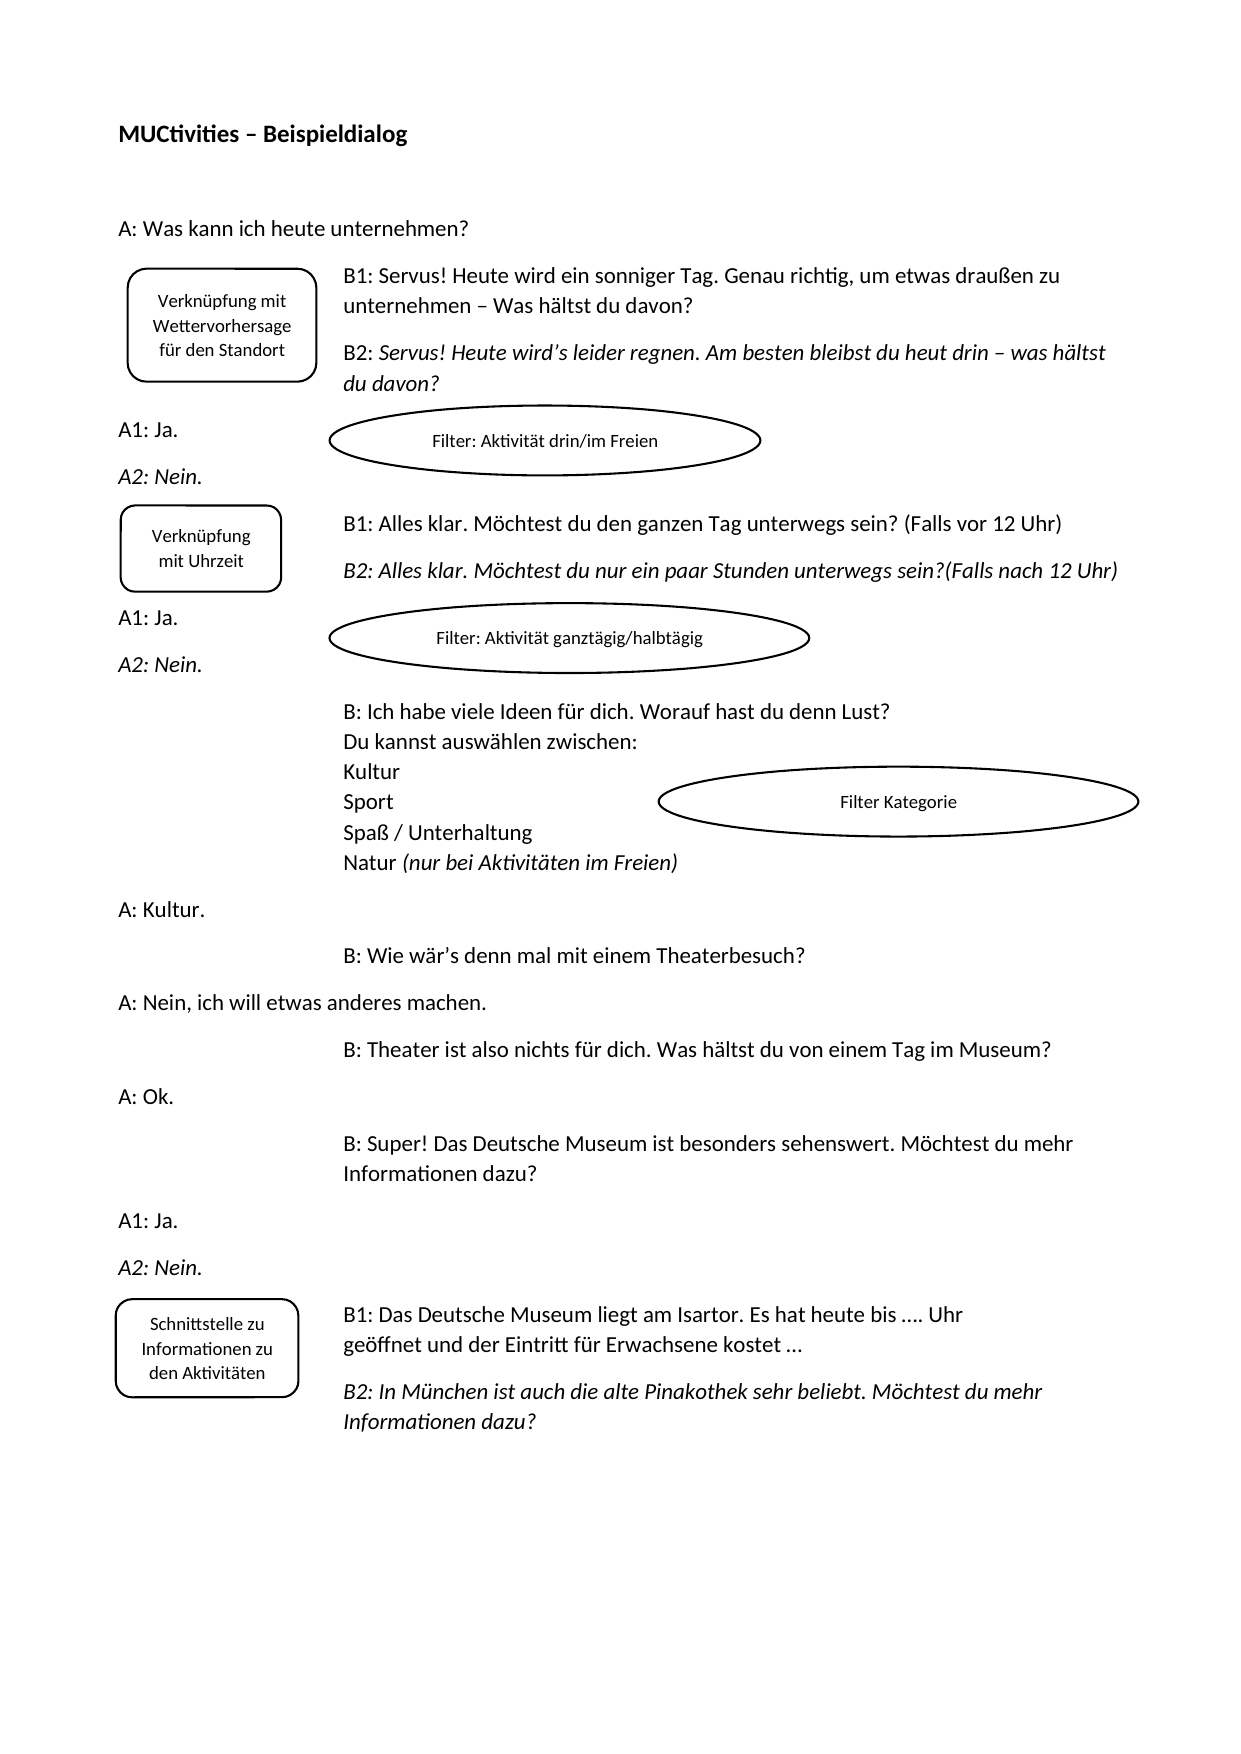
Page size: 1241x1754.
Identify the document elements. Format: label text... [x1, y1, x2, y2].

text A: Nein, ich will etwas anderes machen. [118, 988, 1122, 1017]
text A2: Nein. [118, 462, 1122, 491]
text A2: Nein. [118, 650, 1122, 678]
text A: Was kann ich heute unternehmen? [118, 214, 1122, 243]
text B: Theater ist also nichts für dich. Was hältst du von einem Tag im Museum? [118, 1035, 1122, 1063]
text A2: Nein. [118, 1253, 1122, 1281]
text A1: Ja. [118, 416, 379, 444]
text A1: Ja. [711, 416, 1122, 444]
text MUCtivities – Beispieldialog [118, 118, 1122, 149]
text B1: Das Deutsche Museum liegt am Isartor. Es hat heute bis …. Uhr geöffnet und der Eintritt für Erwachsene kostet … [292, 1300, 1122, 1358]
text A: Kultur. [118, 895, 1122, 923]
text A: Ok. [118, 1082, 1122, 1110]
text B2: Servus! Heute wird’s leider regnen. Am besten bleibst du heut drin – was hältst du davon? [343, 338, 1122, 397]
text B2: Alles klar. Möchtest du nur ein paar Stunden unterwegs sein?(Falls nach 12 Uhr) [281, 556, 1122, 584]
text B1: Alles klar. Möchtest du den ganzen Tag unterwegs sein? (Falls vor 12 Uhr) [279, 509, 1122, 537]
text B1: Servus! Heute wird ein sonniger Tag. Genau richtig, um etwas draußen zu unternehmen – Was hältst du davon? [343, 261, 1122, 320]
text B2: In München ist auch die alte Pinakothek sehr beliebt. Möchtest du mehr Informationen dazu? [118, 1377, 1122, 1435]
text A1: Ja. [118, 603, 490, 631]
text A1: Ja. [118, 1206, 1122, 1234]
text B: Super! Das Deutsche Museum ist besonders sehenswert. Möchtest du mehr Informationen dazu? [118, 1129, 1122, 1187]
text A1: Ja. [649, 603, 1122, 631]
text B: Ich habe viele Ideen für dich. Worauf hast du denn Lust? Du kannst auswählen zwischen: Kultur Sport Spaß / Unterhaltung Natur (nur bei Aktivitäten im Freien) [118, 697, 1122, 876]
text B: Wie wär’s denn mal mit einem Theaterbesuch? [343, 942, 1122, 970]
